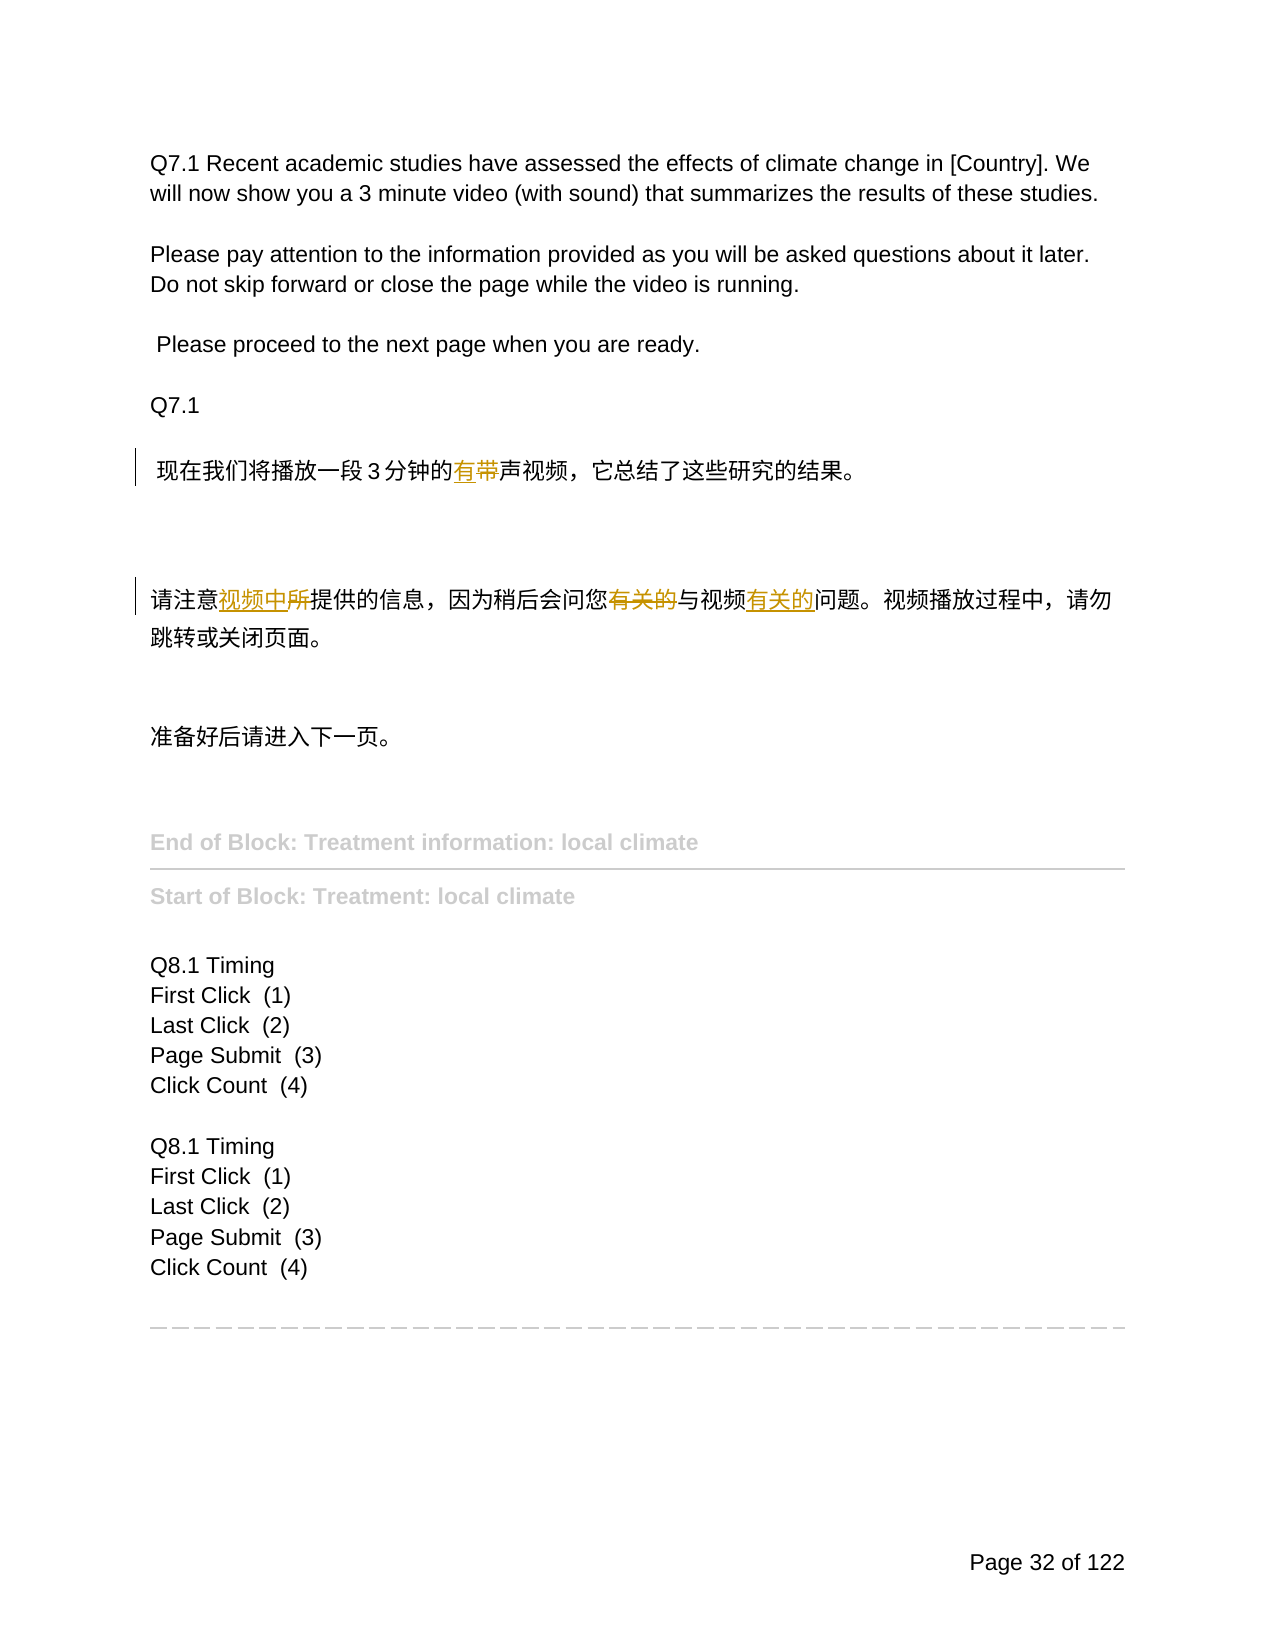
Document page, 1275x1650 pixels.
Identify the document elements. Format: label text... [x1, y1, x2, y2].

text Q7.1 现在我们将播放一段3分钟的声视频，它总结了这些研究的结果。 请注意提供的信息，因为稍后会问您与视频问题。视频播放过程中，请勿跳转或关闭页面。 准备好后请进入下一页。 [150, 392, 1125, 782]
list Page Submit (3) [150, 1042, 1125, 1069]
list Last Click (2) [150, 1012, 1125, 1038]
list Click Count (4) [150, 1072, 1125, 1099]
text Start of Block: Treatment: local climate [150, 883, 1125, 909]
list First Click (1) [150, 982, 1125, 1008]
list Click Count (4) [150, 1254, 1125, 1280]
list First Click (1) [150, 1163, 1125, 1189]
text Q8.1 Timing [150, 1133, 1125, 1159]
list Page Submit (3) [150, 1223, 1125, 1250]
text Q7.1 Recent academic studies have assessed the effects of climate change in [Country]. We will now show you a 3 minute video (with sound) that summarizes the results of these studies. Please pay attention to the information provided as you will be asked questions about it later. Do not skip forward or close the page while the video is running. Please proceed to the next page when you are ready. [150, 150, 1125, 358]
list Last Click (2) [150, 1193, 1125, 1220]
text End of Block: Treatment information: local climate [150, 828, 1125, 855]
text Q8.1 Timing [150, 952, 1125, 978]
